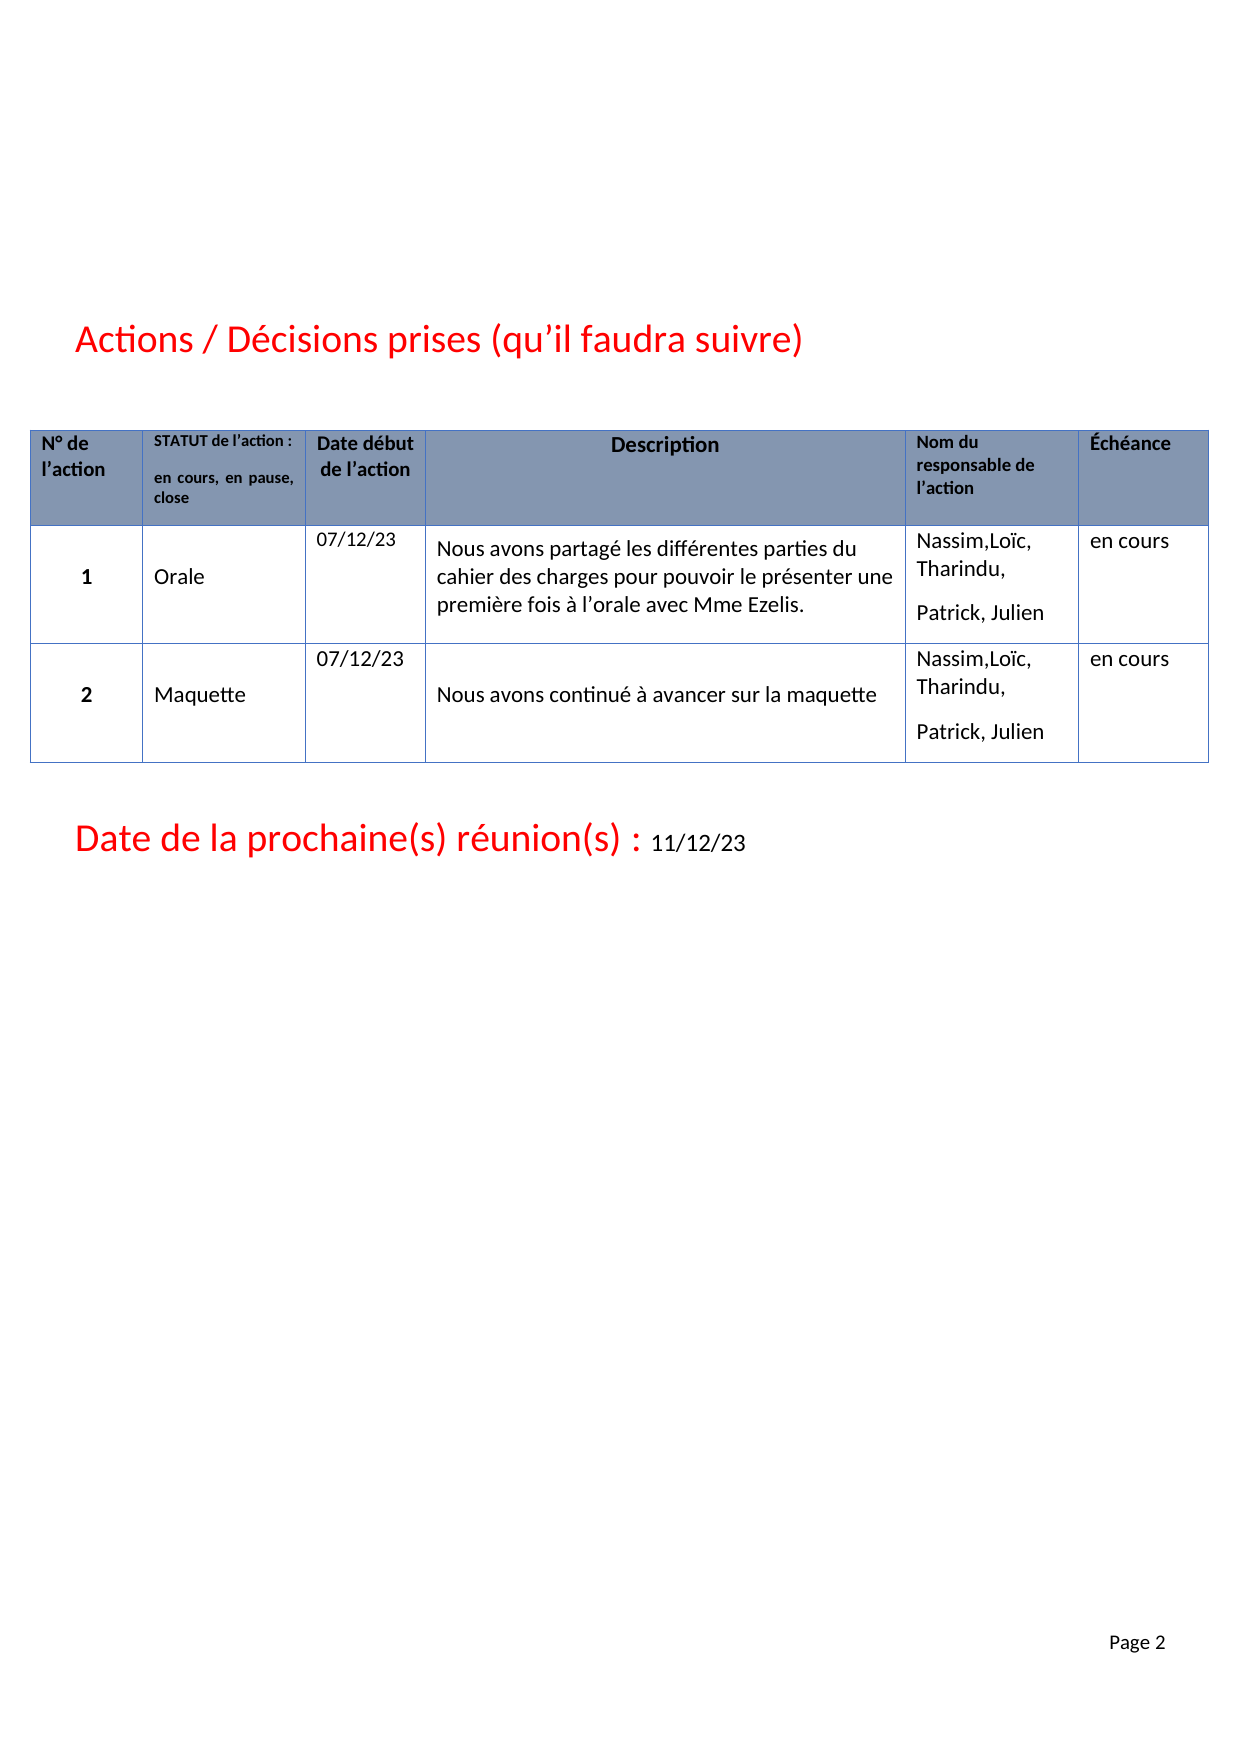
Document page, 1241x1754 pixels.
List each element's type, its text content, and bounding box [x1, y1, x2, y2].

table_header Description [426, 431, 905, 525]
table_cell Orale [143, 526, 305, 643]
table_cell 2 [31, 644, 142, 762]
table_cell 1 [31, 526, 142, 643]
table_header Nom du responsable de l’action [906, 431, 1078, 525]
table_header Date début de l’action [306, 431, 425, 525]
table_cell Nous avons partagé les différentes parties du cahier des charges pour pouvoir le présenter une première fois à l’orale avec Mme Ezelis. [426, 526, 905, 643]
table_cell en cours [1079, 526, 1208, 643]
table_cell en cours [1079, 644, 1208, 762]
table_cell Nassim,Loïc, Tharindu, Patrick, Julien [906, 644, 1078, 762]
table_cell Nassim,Loïc, Tharindu, Patrick, Julien [906, 526, 1078, 643]
table_cell Maquette [143, 644, 305, 762]
table_cell Nous avons continué à avancer sur la maquette [426, 644, 905, 762]
table_header Échéance [1079, 431, 1208, 525]
table_header N° de l’action [31, 431, 142, 525]
table_header STATUT de l’action : en cours, en pause, close [143, 431, 305, 525]
subtitle Actions / Décisions prises (qu’il faudra suivre) [75, 314, 1165, 362]
subtitle Date de la prochaine(s) réunion(s) : 11/12/23 [75, 813, 1165, 861]
table_cell 07/12/23 [306, 644, 425, 762]
table_cell 07/12/23 [306, 526, 425, 643]
